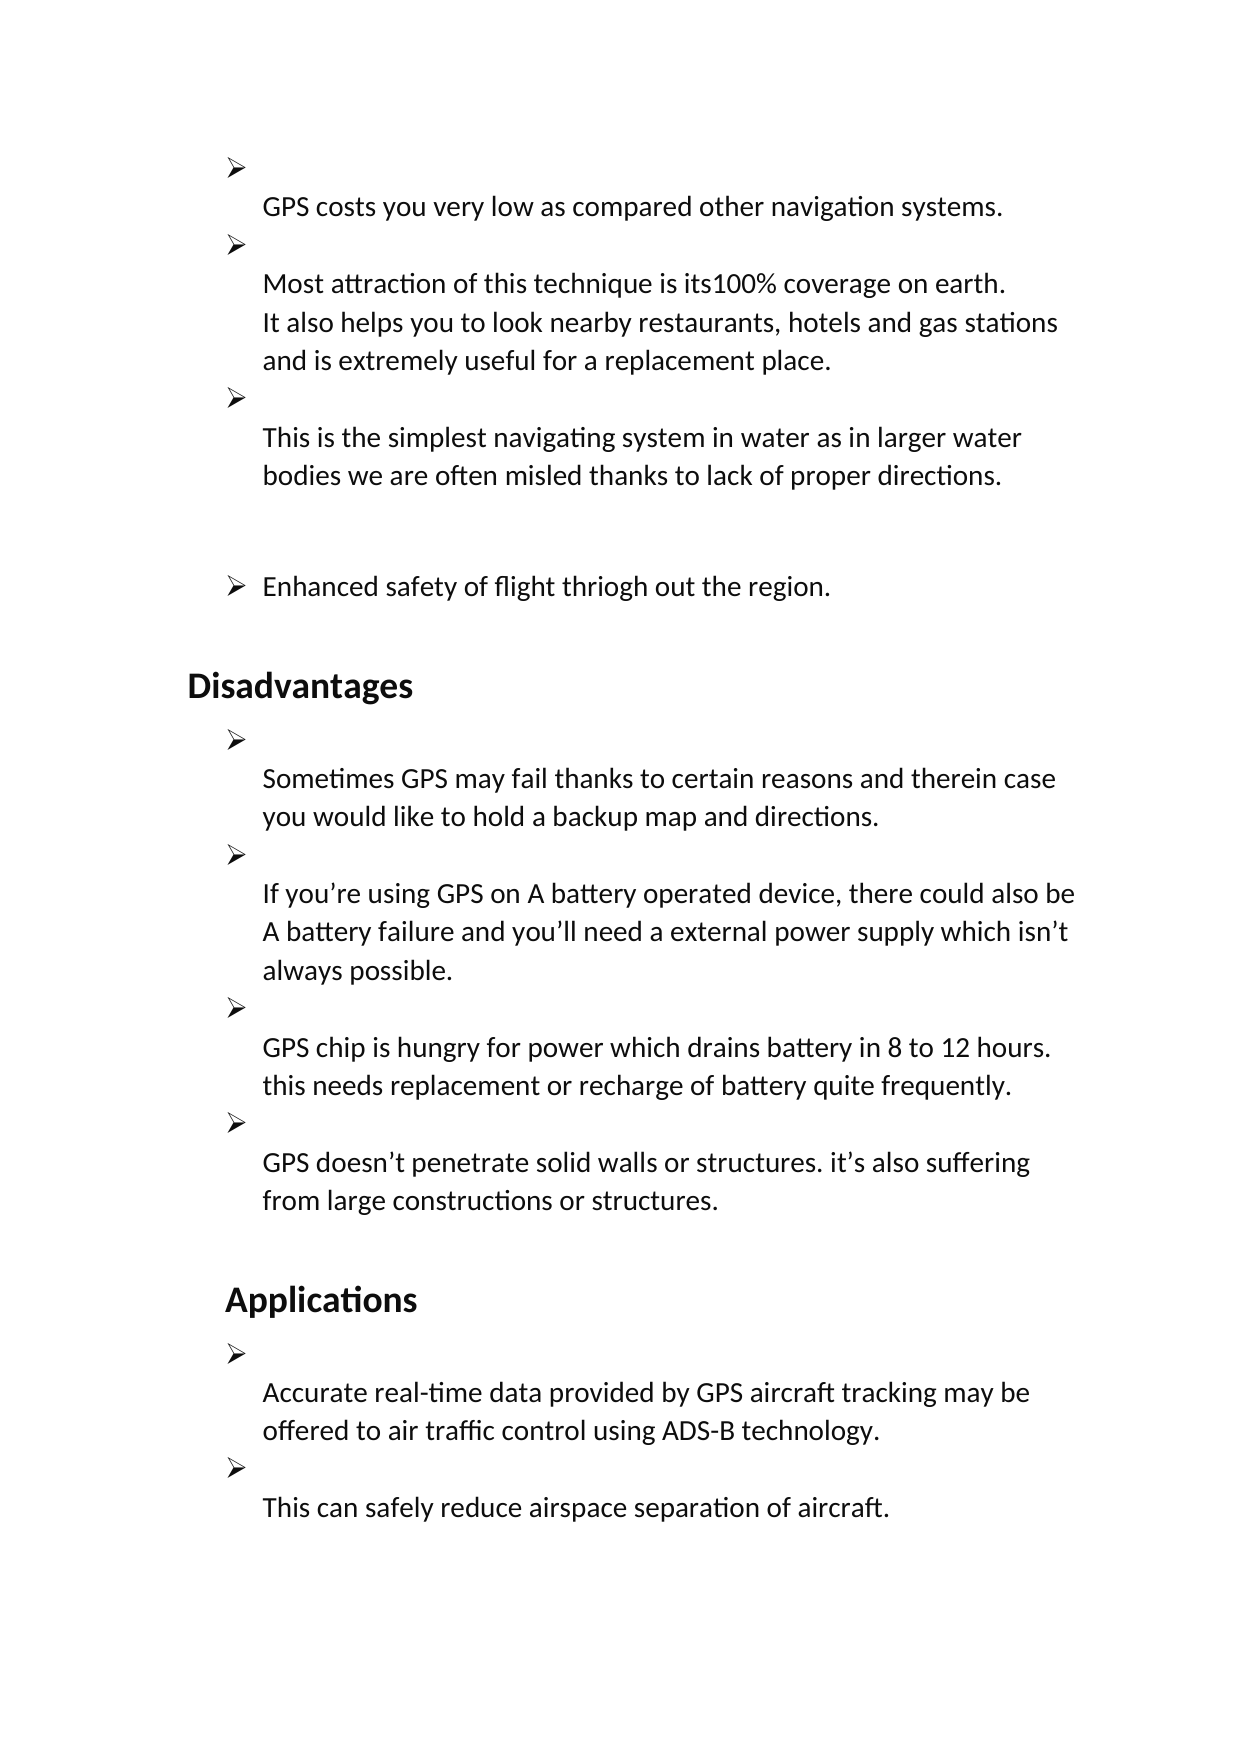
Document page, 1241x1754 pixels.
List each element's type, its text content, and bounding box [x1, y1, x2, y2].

list GPS costs you very low as compared other navigation systems. [225, 150, 1090, 224]
list Enhanced safety of flight thriogh out the region. [225, 568, 1090, 603]
list This is the simplest navigating system in water as in larger water bodies we are often misled thanks to lack of proper directions. [225, 381, 1090, 493]
text Applications [225, 1276, 1090, 1322]
text Disadvantages [187, 623, 1090, 708]
list Accurate real-time data provided by GPS aircraft tracking may be offered to air traffic control using ADS-B technology. [225, 1342, 1090, 1448]
list Most attraction of this technique is its100% coverage on earth. It also helps you to look nearby restaurants, hotels and gas stations and is extremely useful for a replacement place. [225, 227, 1090, 378]
list If you’re using GPS on A battery operated device, there could also be A battery failure and you’ll need a external power supply which isn’t always possible. [225, 837, 1090, 987]
list This can safely reduce airspace separation of aircraft. [225, 1451, 1090, 1524]
list GPS doesn’t penetrate solid walls or structures. it’s also suffering from large constructions or structures. [225, 1106, 1090, 1218]
list Sometimes GPS may fail thanks to certain reasons and therein case you would like to hold a backup map and directions. [225, 728, 1090, 834]
list GPS chip is hungry for power which drains battery in 8 to 12 hours. this needs replacement or recharge of battery quite frequently. [225, 990, 1090, 1103]
